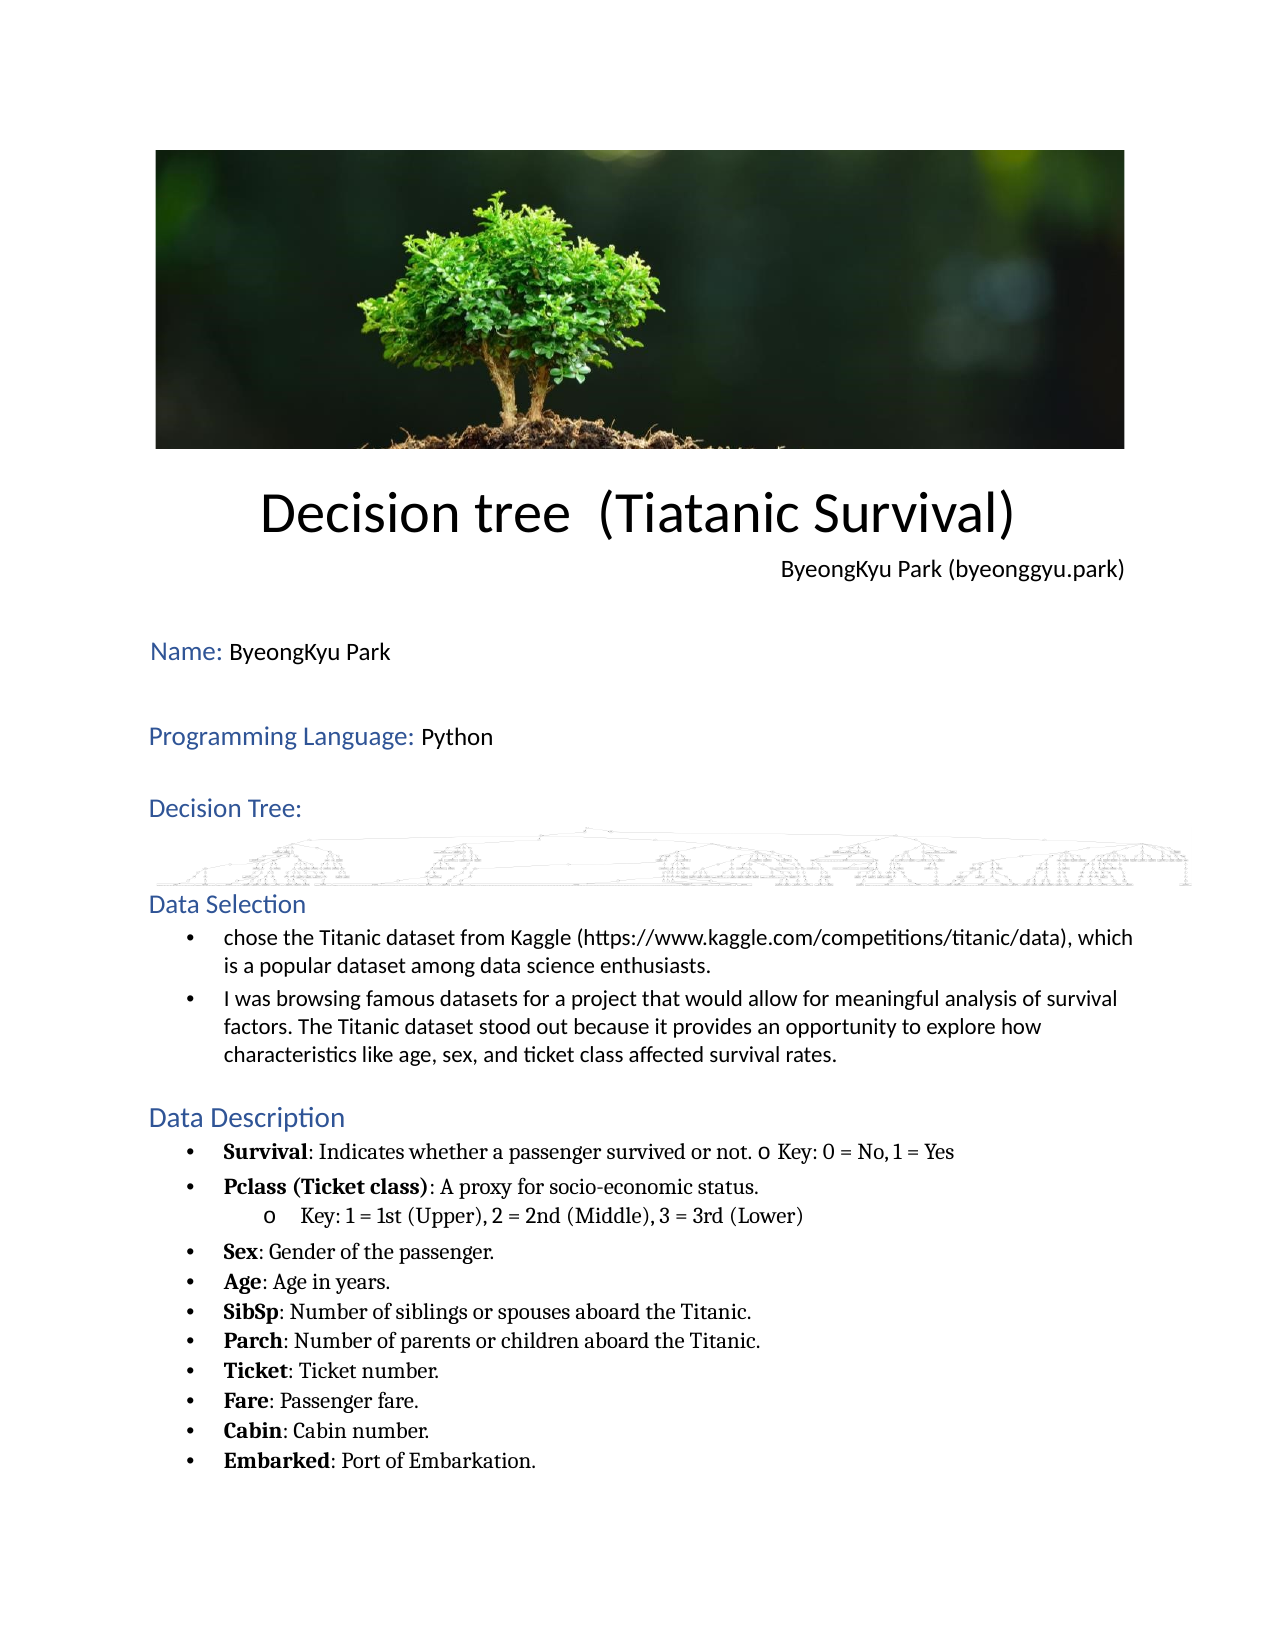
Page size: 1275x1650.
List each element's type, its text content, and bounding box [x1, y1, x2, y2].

list Embarked: Port of Embarkation. [186, 1447, 1148, 1474]
list Sex: Gender of the passenger. [186, 1238, 1148, 1265]
picture [155, 150, 1125, 449]
list SibSp: Number of siblings or spouses aboard the Titanic. [186, 1298, 1148, 1325]
text ByeongKyu Park (byeonggyu.park) [150, 553, 1125, 583]
text Decision Tree: [148, 791, 1192, 824]
text Name: ByeongKyu Park [150, 634, 1192, 667]
list Key: 1 = 1st (Upper), 2 = 2nd (Middle), 3 = 3rd (Lower) [263, 1203, 1148, 1230]
subtitle Data Description [148, 1099, 799, 1135]
list Survival: Indicates whether a passenger survived or not. o Key: 0 = No, 1 = Yes [186, 1138, 1148, 1166]
text Decision tree (Tiatanic Survival) [150, 476, 1126, 547]
text Data Selection [148, 887, 1192, 920]
list I was browsing famous datasets for a project that would allow for meaningful analysis of survival factors. The Titanic dataset stood out because it provides an opportunity to explore how characteristics like age, sex, and ticket class affected survival rates. [186, 984, 1142, 1068]
list Ticket: Ticket number. [186, 1357, 1148, 1384]
list Pclass (Ticket class): A proxy for socio-economic status. [186, 1173, 1148, 1200]
list Fare: Passenger fare. [186, 1387, 1148, 1414]
picture [156, 827, 1192, 886]
list Age: Age in years. [186, 1268, 1148, 1295]
list chose the Titanic dataset from Kaggle (https://www.kaggle.com/competitions/titanic/data), which is a popular dataset among data science enthusiasts. [186, 923, 1142, 979]
text Programming Language: Python [148, 719, 1192, 752]
list Cabin: Cabin number. [186, 1417, 1148, 1444]
list Parch: Number of parents or children aboard the Titanic. [186, 1327, 1148, 1355]
